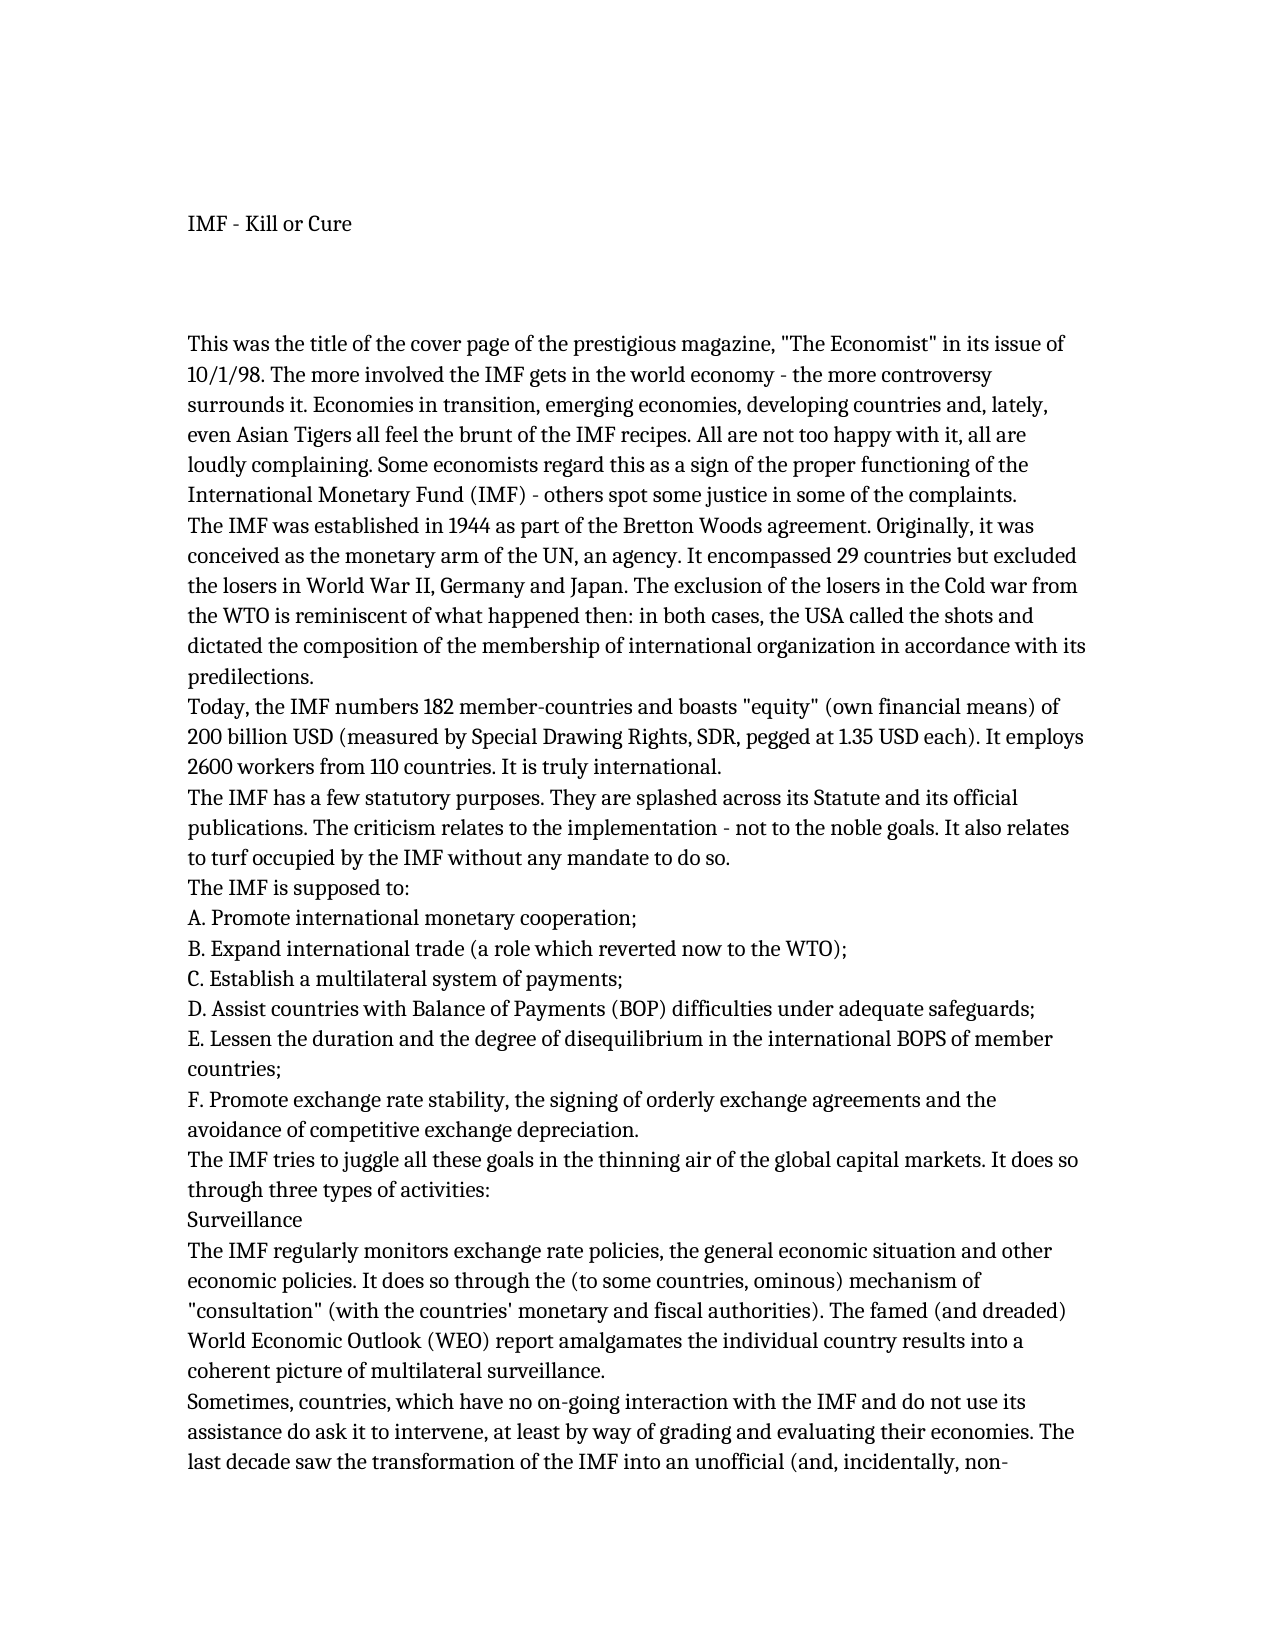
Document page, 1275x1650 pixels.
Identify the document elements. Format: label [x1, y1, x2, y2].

text [187, 150, 1087, 1475]
